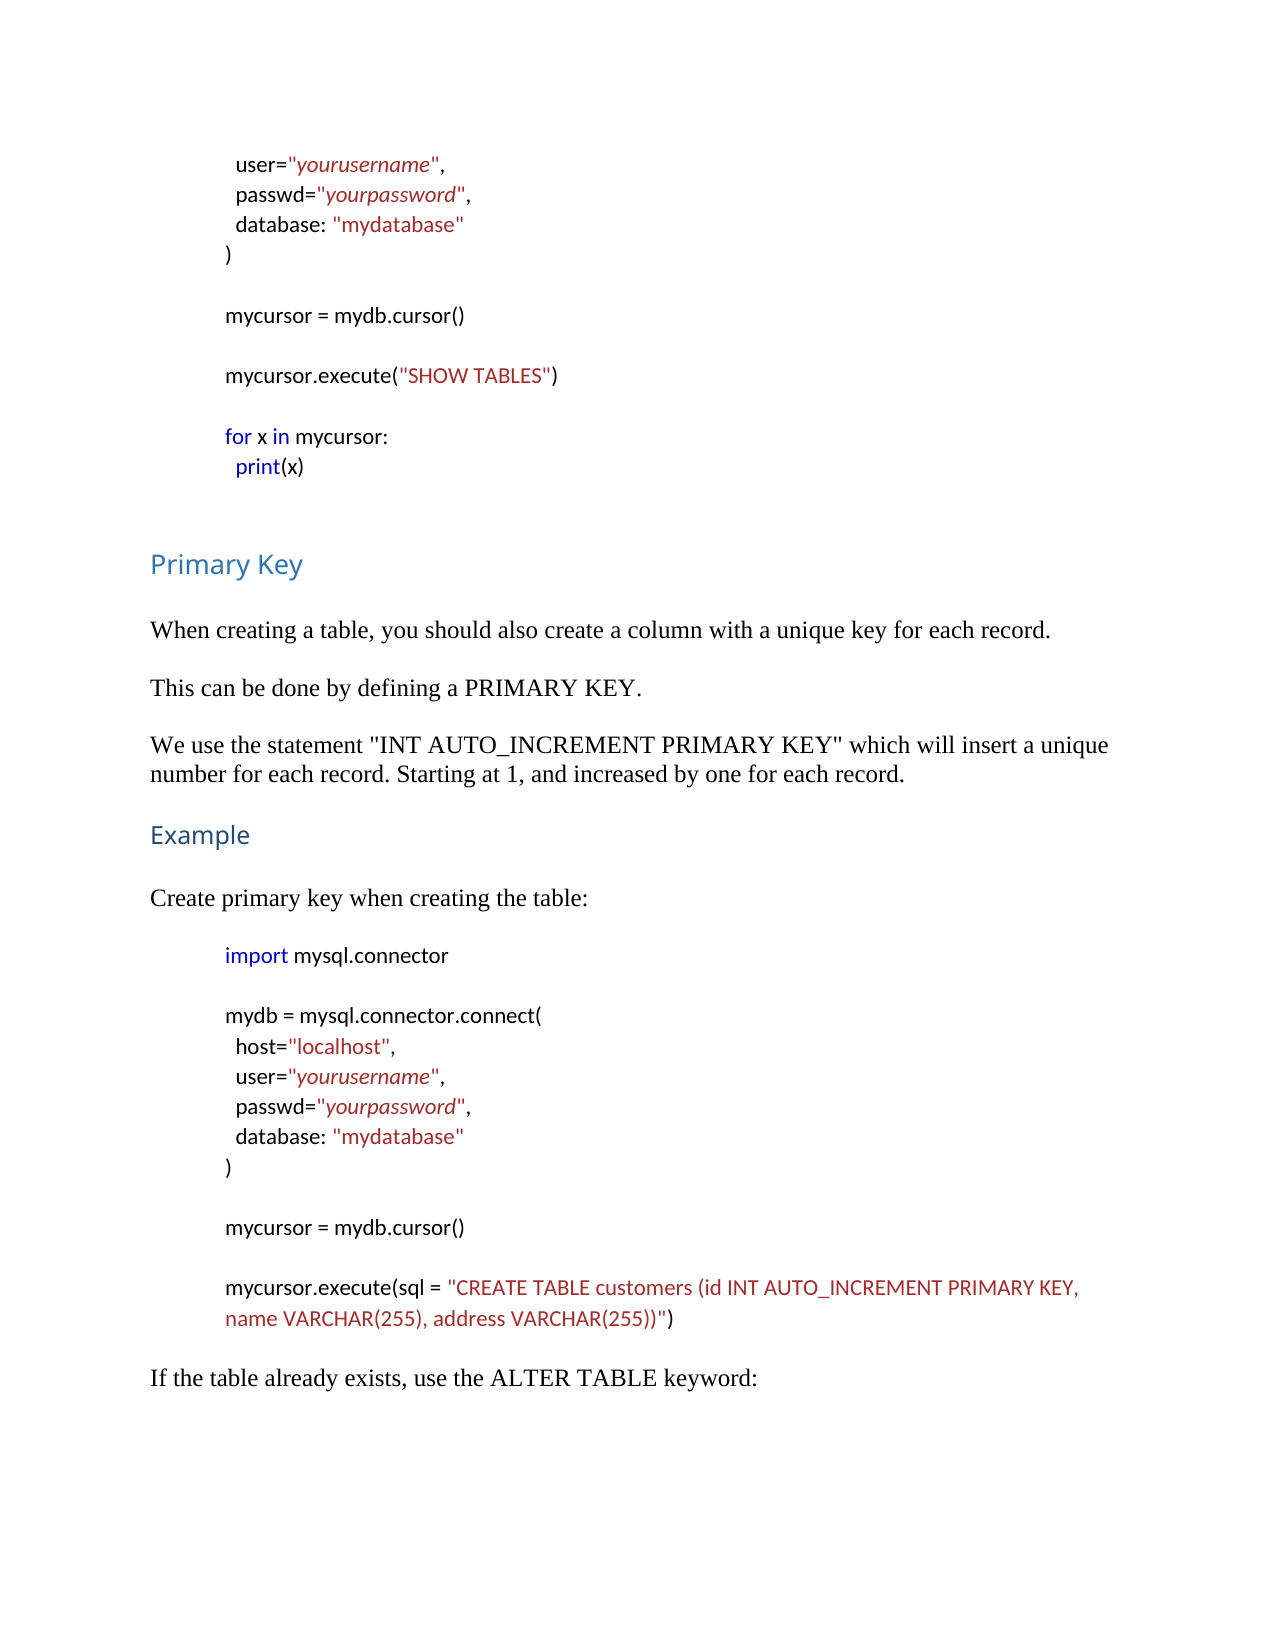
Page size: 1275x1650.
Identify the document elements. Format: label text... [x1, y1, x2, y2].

text Create primary key when creating the table: [150, 883, 1125, 912]
text This can be done by defining a PRIMARY KEY. [150, 673, 1125, 701]
text If the table already exists, use the ALTER TABLE keyword: [150, 1363, 1125, 1392]
subtitle Example [150, 817, 1125, 851]
text import mysql.connector mydb = mysql.connector.connect( host="localhost", user="yourusername", passwd="yourpassword", database: "mydatabase" ) mycursor = mydb.cursor() mycursor.execute(sql = "CREATE TABLE customers (id INT AUTO_INCREMENT PRIMARY KEY, name VARCHAR(255), address VARCHAR(255))") [225, 941, 1125, 1332]
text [225, 150, 1125, 480]
subtitle Primary Key [150, 546, 1125, 583]
text We use the statement "INT AUTO_INCREMENT PRIMARY KEY" which will insert a unique number for each record. Starting at 1, and increased by one for each record. [150, 731, 1125, 788]
text When creating a table, you should also create a column with a unique key for each record. [150, 615, 1125, 643]
